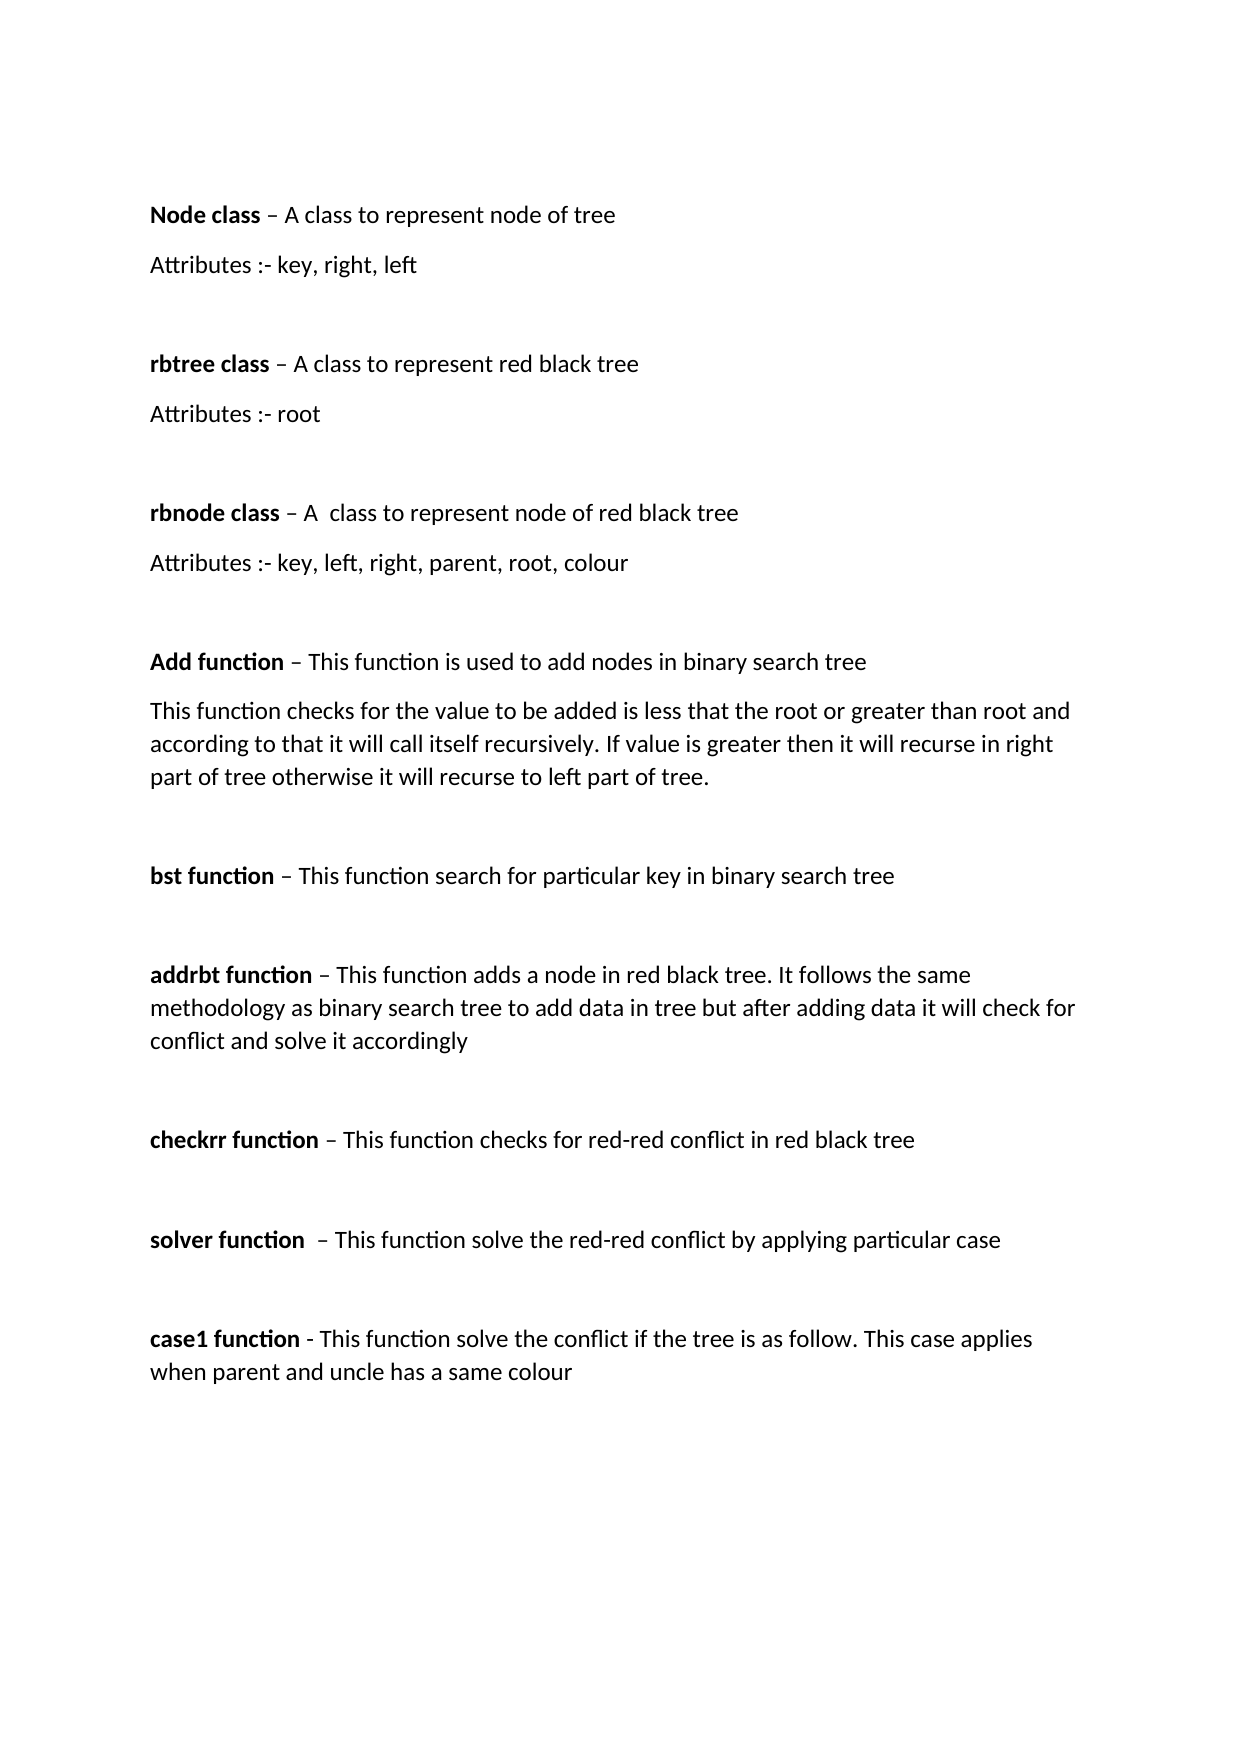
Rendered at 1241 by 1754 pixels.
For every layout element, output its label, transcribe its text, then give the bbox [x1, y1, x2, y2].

text rbnode class – A class to represent node of red black tree [150, 497, 1090, 528]
text Attributes :- key, left, right, parent, root, colour [150, 547, 1090, 577]
text addrbt function – This function adds a node in red black tree. It follows the same methodology as binary search tree to add data in tree but after adding data it will check for conflict and solve it accordingly [150, 959, 1090, 1056]
text case1 function - This function solve the conflict if the tree is as follow. This case applies when parent and uncle has a same colour [150, 1323, 1090, 1386]
text checkrr function – This function checks for red-red conflict in red black tree [150, 1124, 1090, 1155]
text bst function – This function search for particular key in binary search tree [150, 860, 1090, 891]
text This function checks for the value to be added is less that the root or greater than root and according to that it will call itself recursively. If value is greater then it will recurse in right part of tree otherwise it will recurse to left part of tree. [150, 695, 1090, 792]
text solver function – This function solve the red-red conflict by applying particular case [150, 1224, 1090, 1254]
text Add function – This function is used to add nodes in binary search tree [150, 646, 1090, 676]
text rbtree class – A class to represent red black tree [150, 348, 1090, 379]
text Attributes :- root [150, 398, 1090, 428]
text Node class – A class to represent node of tree [150, 199, 1090, 230]
text Attributes :- key, right, left [150, 249, 1090, 280]
